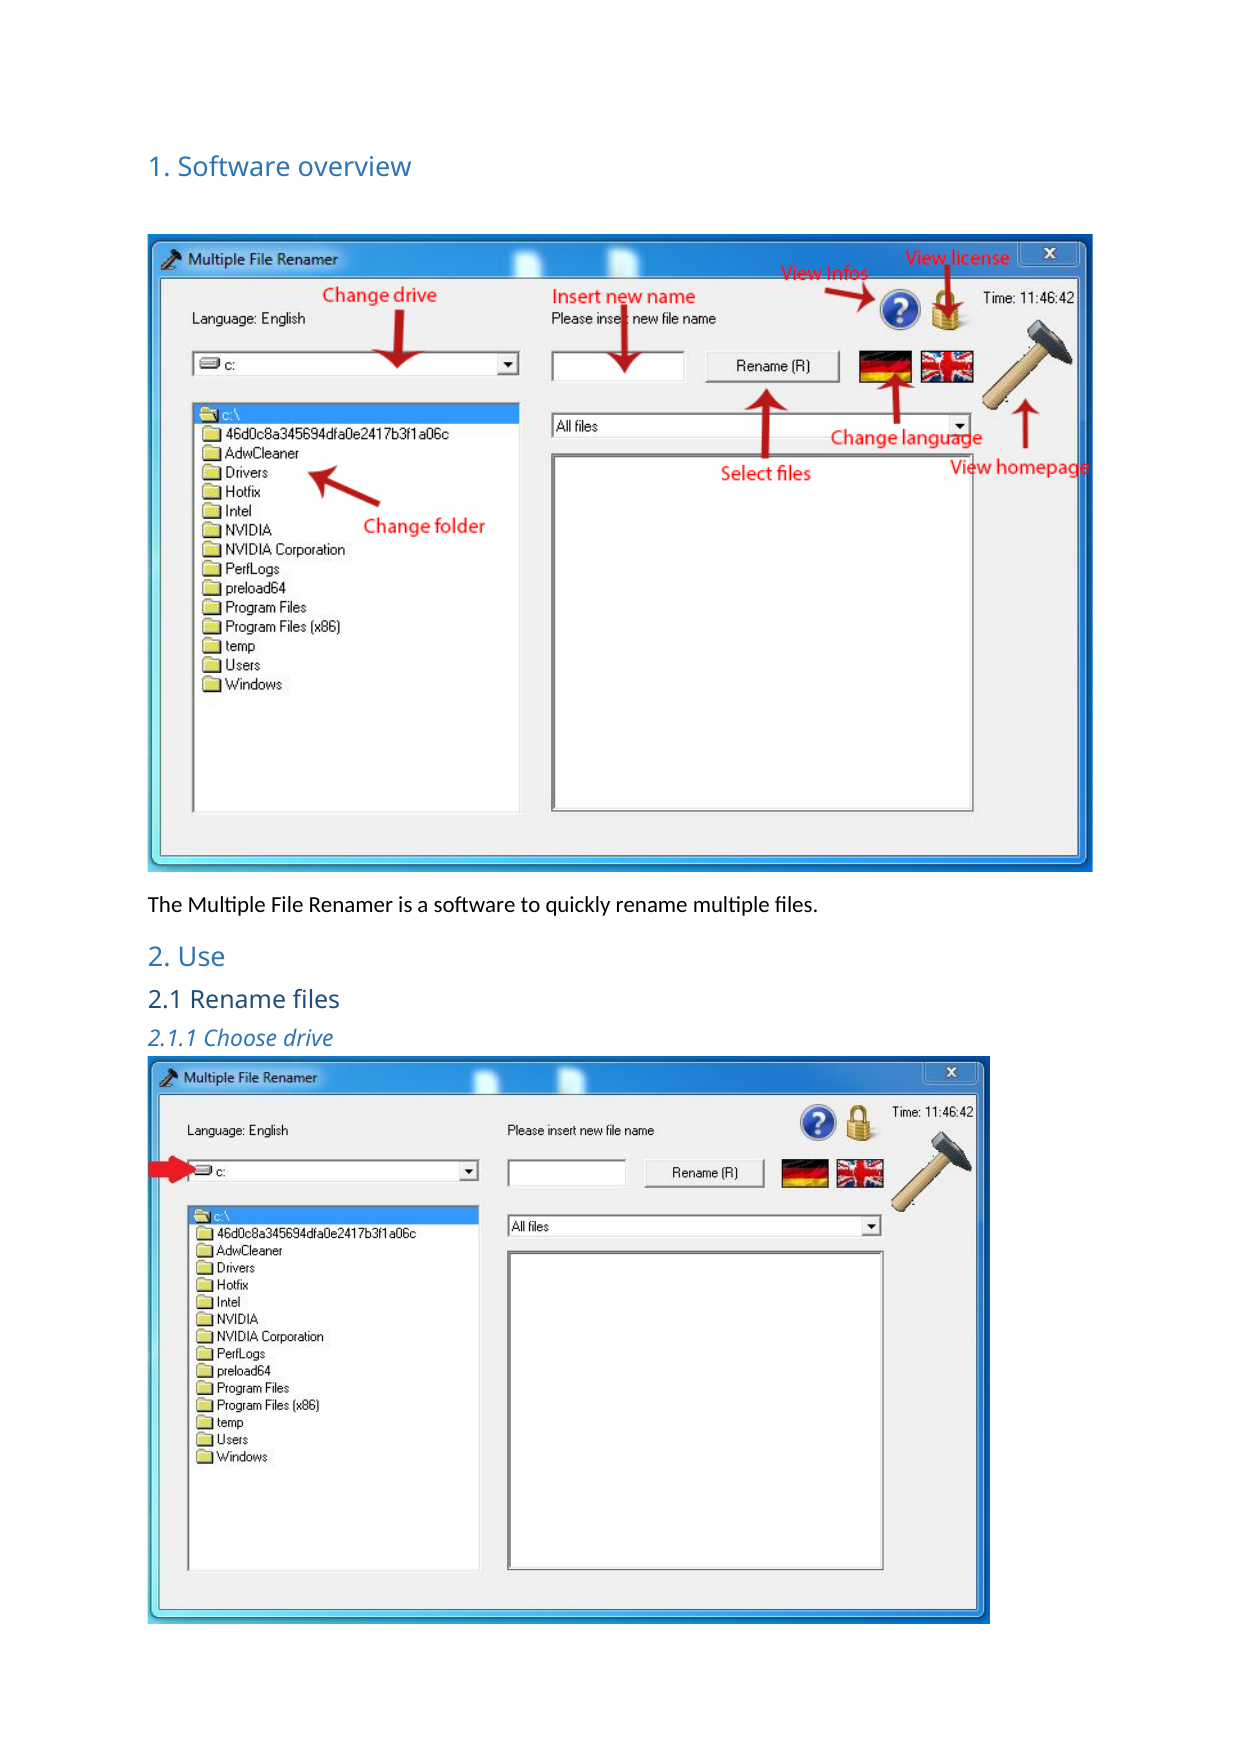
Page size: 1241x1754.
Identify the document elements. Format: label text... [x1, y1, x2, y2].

subtitle 2.1 Rename files [148, 981, 1093, 1015]
subtitle 1. Software overview [148, 148, 1093, 184]
subtitle 2. Use [148, 937, 1093, 974]
subtitle 2.1.1 Choose drive [148, 1022, 1093, 1053]
picture [147, 234, 1093, 872]
text The Multiple File Renamer is a software to quickly rename multiple files. [148, 890, 1093, 918]
picture [147, 1056, 990, 1624]
